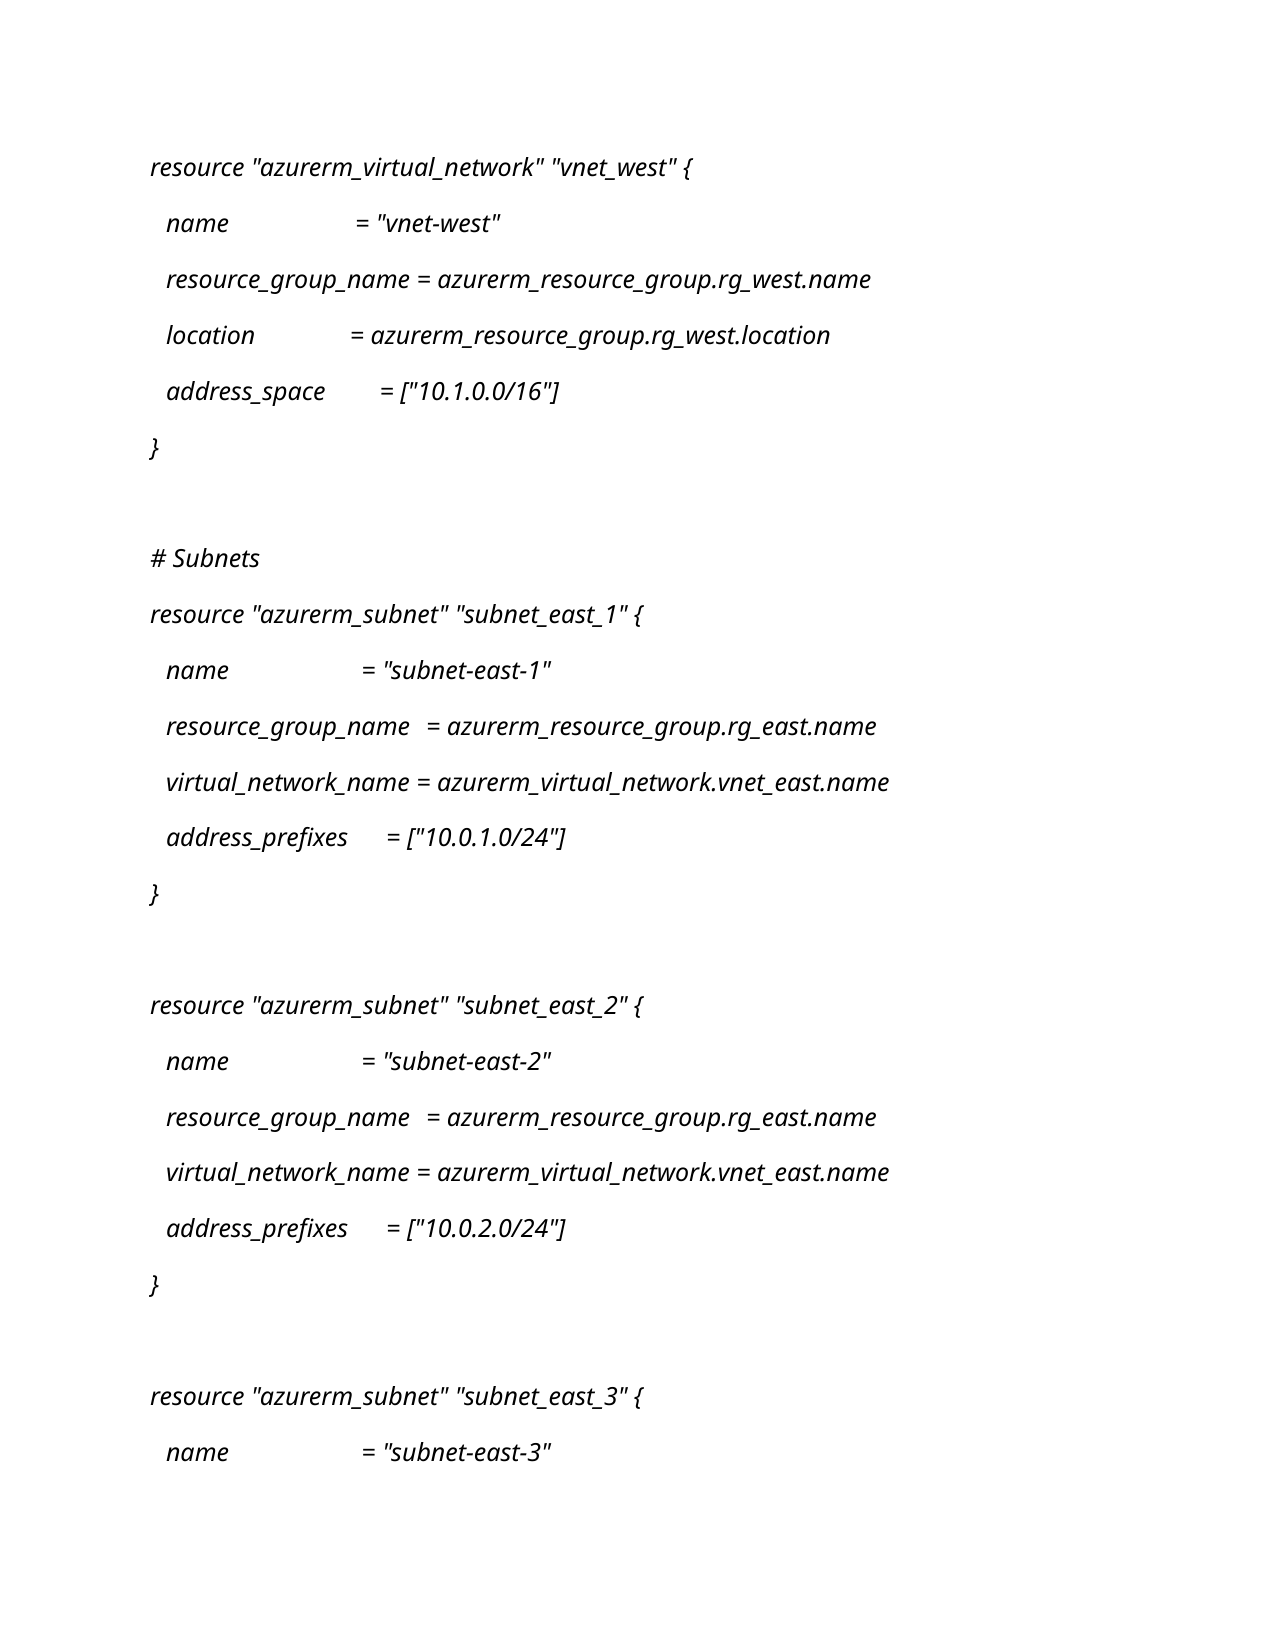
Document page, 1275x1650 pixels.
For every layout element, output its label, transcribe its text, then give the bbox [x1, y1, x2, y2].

text name = "subnet-east-1" [150, 652, 1125, 687]
text resource_group_name = azurerm_resource_group.rg_east.name [150, 1099, 1125, 1133]
text location = azurerm_resource_group.rg_west.location [150, 317, 1125, 352]
text address_prefixes = ["10.0.1.0/24"] [150, 820, 1125, 854]
text } [150, 1267, 1125, 1301]
text virtual_network_name = azurerm_virtual_network.vnet_east.name [150, 764, 1125, 798]
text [150, 1155, 1125, 1189]
text name = "subnet-east-3" [150, 1434, 1125, 1468]
text address_space = ["10.1.0.0/16"] [150, 373, 1125, 407]
text resource "azurerm_subnet" "subnet_east_3" { [150, 1378, 1125, 1412]
text name = "vnet-west" [150, 206, 1125, 240]
text resource "azurerm_virtual_network" "vnet_west" { [150, 150, 1125, 184]
text } [150, 429, 1125, 463]
text # Subnets [150, 541, 1125, 575]
text address_prefixes = ["10.0.2.0/24"] [150, 1211, 1125, 1245]
text resource "azurerm_subnet" "subnet_east_1" { [150, 597, 1125, 631]
text resource_group_name = azurerm_resource_group.rg_east.name [150, 708, 1125, 742]
text resource "azurerm_subnet" "subnet_east_2" { [150, 987, 1125, 1022]
text name = "subnet-east-2" [150, 1043, 1125, 1077]
text resource_group_name = azurerm_resource_group.rg_west.name [150, 262, 1125, 296]
text } [150, 876, 1125, 910]
